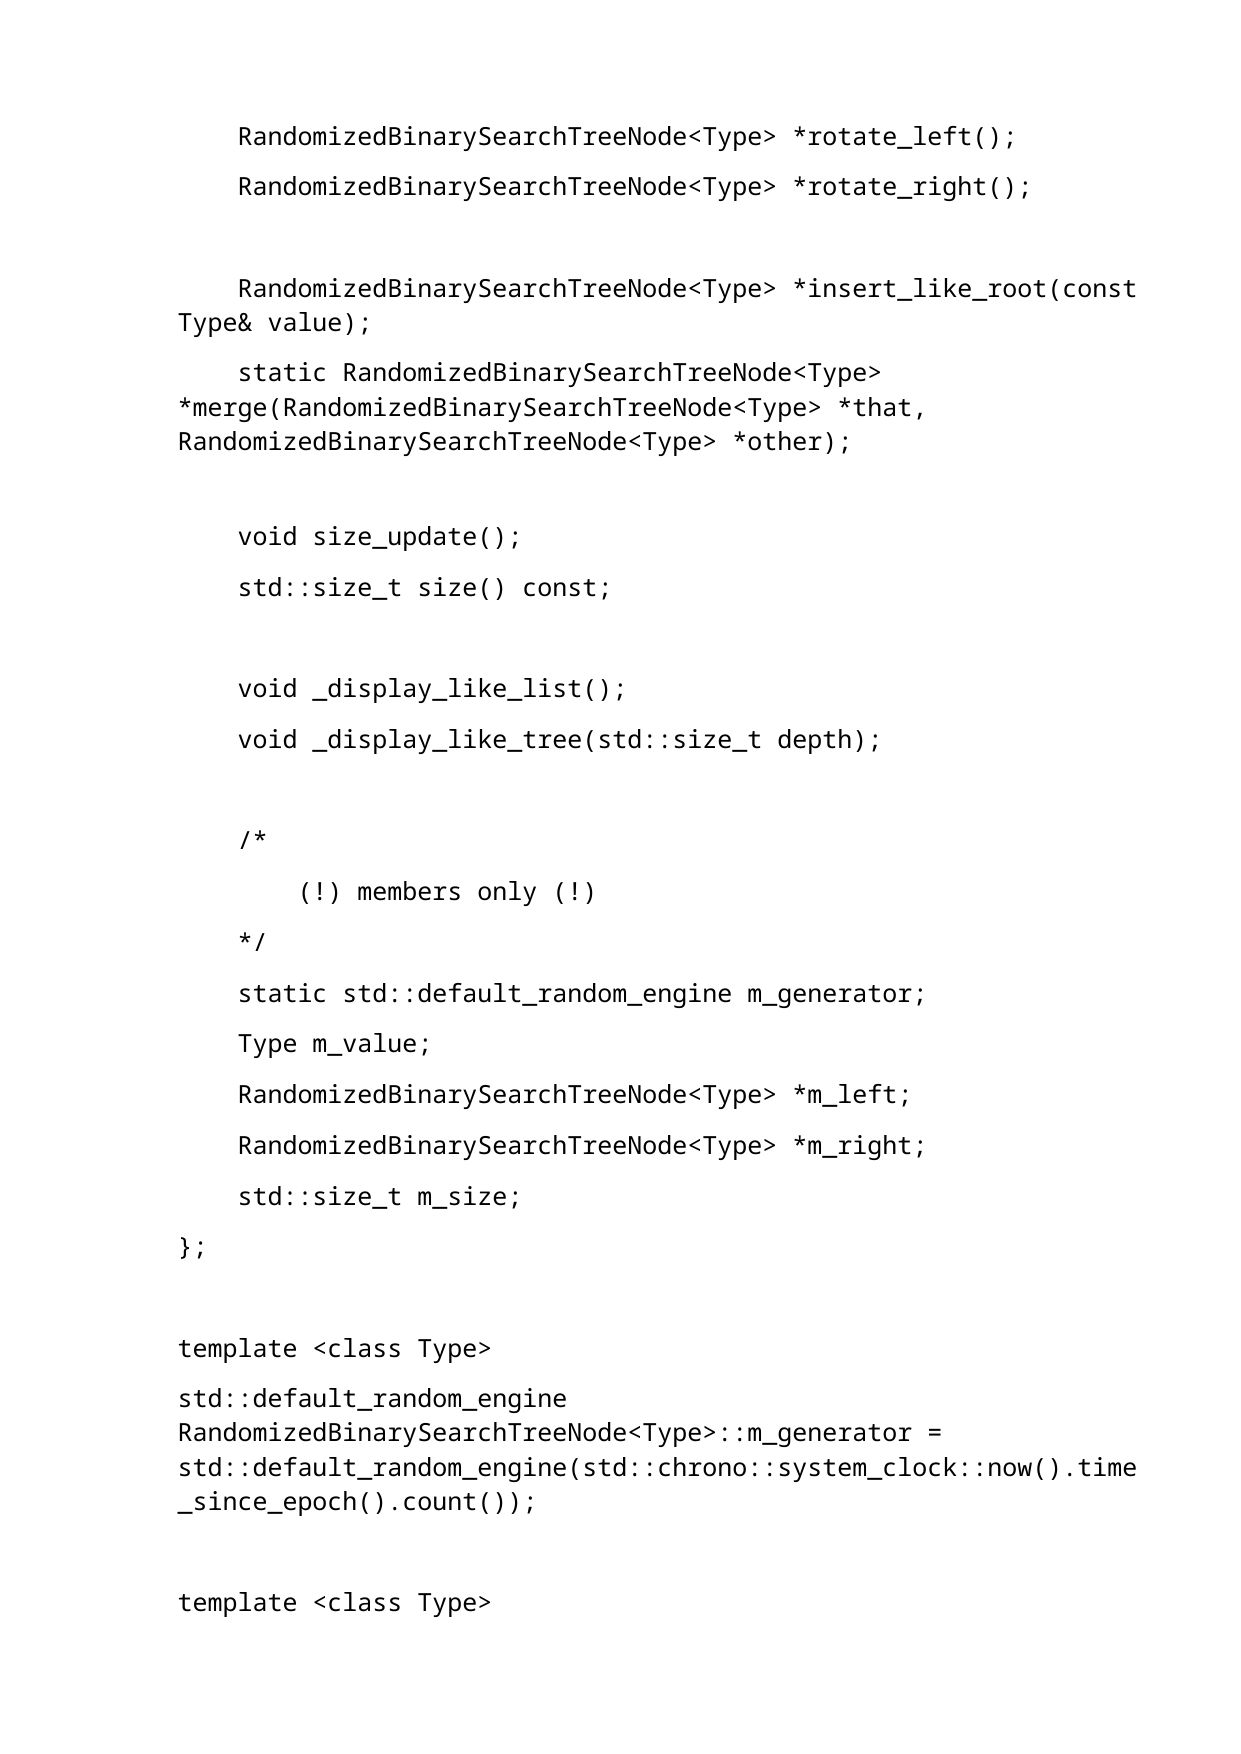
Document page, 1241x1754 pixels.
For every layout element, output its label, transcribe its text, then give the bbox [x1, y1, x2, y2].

text /* [177, 823, 1152, 857]
text (!) members only (!) [177, 874, 1152, 908]
text std::size_t size() const; [177, 569, 1152, 603]
text std::size_t m_size; [177, 1178, 1152, 1212]
text RandomizedBinarySearchTreeNode<Type> *m_left; [177, 1077, 1152, 1111]
text void size_update(); [177, 519, 1152, 553]
text void _display_like_tree(std::size_t depth); [177, 722, 1152, 756]
text */ [177, 924, 1152, 958]
text RandomizedBinarySearchTreeNode<Type> *rotate_left(); [177, 118, 1152, 152]
text static std::default_random_engine m_generator; [177, 975, 1152, 1009]
text static RandomizedBinarySearchTreeNode<Type> *merge(RandomizedBinarySearchTreeNode<Type> *that, RandomizedBinarySearchTreeNode<Type> *other); [177, 355, 1152, 457]
text RandomizedBinarySearchTreeNode<Type> *rotate_right(); [177, 169, 1152, 203]
text RandomizedBinarySearchTreeNode<Type> *m_right; [177, 1127, 1152, 1161]
text }; [177, 1229, 1152, 1263]
text Type m_value; [177, 1026, 1152, 1060]
text template <class Type> [177, 1330, 1152, 1364]
text template <class Type> [177, 1585, 1152, 1619]
text void _display_like_list(); [177, 671, 1152, 705]
text RandomizedBinarySearchTreeNode<Type> *insert_like_root(const Type& value); [177, 270, 1152, 338]
text std::default_random_engine RandomizedBinarySearchTreeNode<Type>::m_generator = std::default_random_engine(std::chrono::system_clock::now().time_since_epoch().count()); [177, 1381, 1152, 1517]
